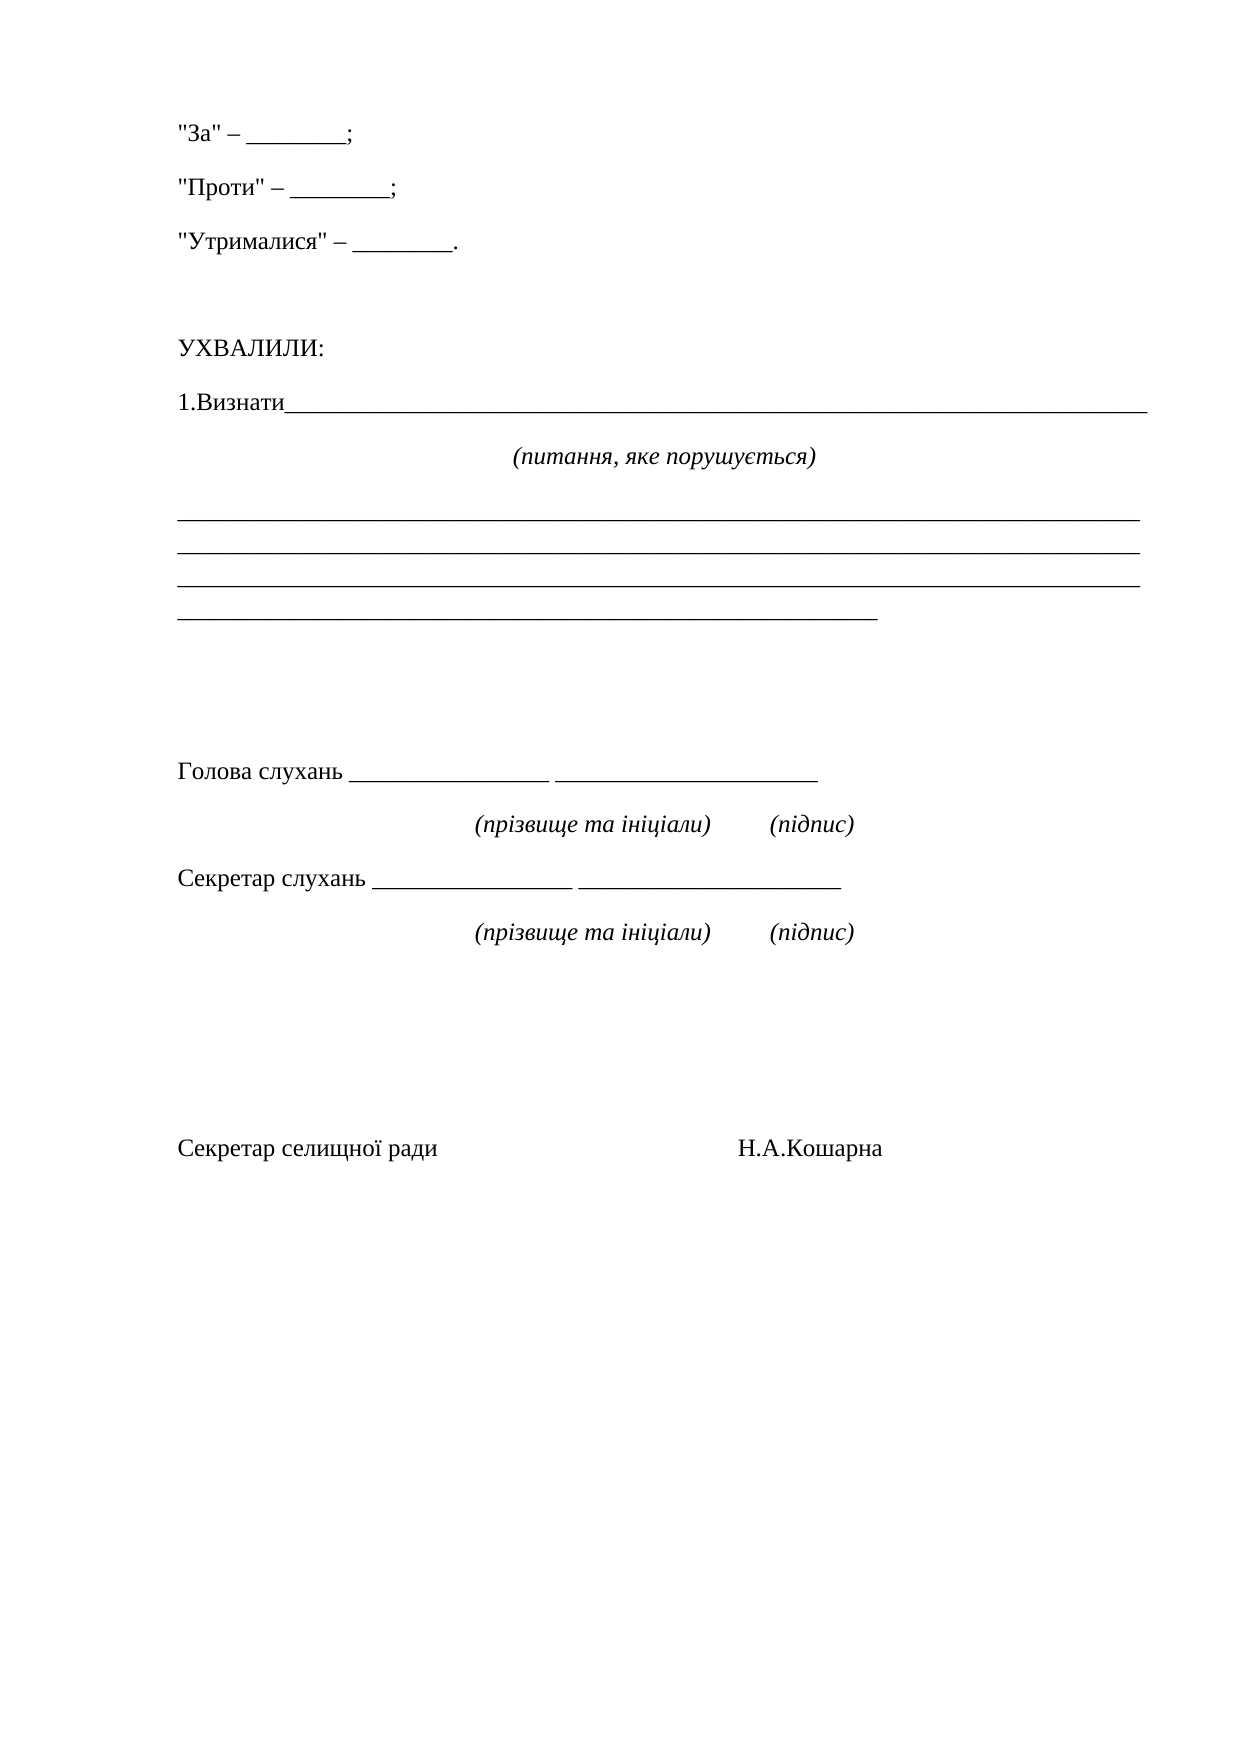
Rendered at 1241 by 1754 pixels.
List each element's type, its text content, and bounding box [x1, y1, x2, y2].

text УХВАЛИЛИ: [177, 333, 1152, 362]
text (прізвище та ініціали) (підпис) [177, 809, 1152, 838]
text (прізвище та ініціали) (підпис) [177, 917, 1152, 946]
text 1.Визнати_____________________________________________________________________ [177, 387, 1152, 416]
text Голова слухань ________________ _____________________ [177, 756, 1152, 784]
text "За" – ________; [177, 118, 1152, 147]
text "Проти" – ________; [177, 172, 1152, 201]
text _______________________________________________________________________________________________________________________________________________________________________________________________________________________________________________________________________________________________ [177, 495, 1152, 623]
text Секретар селищної ради Н.А.Кошарна [177, 1133, 1152, 1161]
text (питання, яке порушується) [177, 441, 1152, 470]
text "Утрималися" – ________. [177, 226, 1152, 254]
text Секретар слухань ________________ _____________________ [177, 863, 1152, 892]
